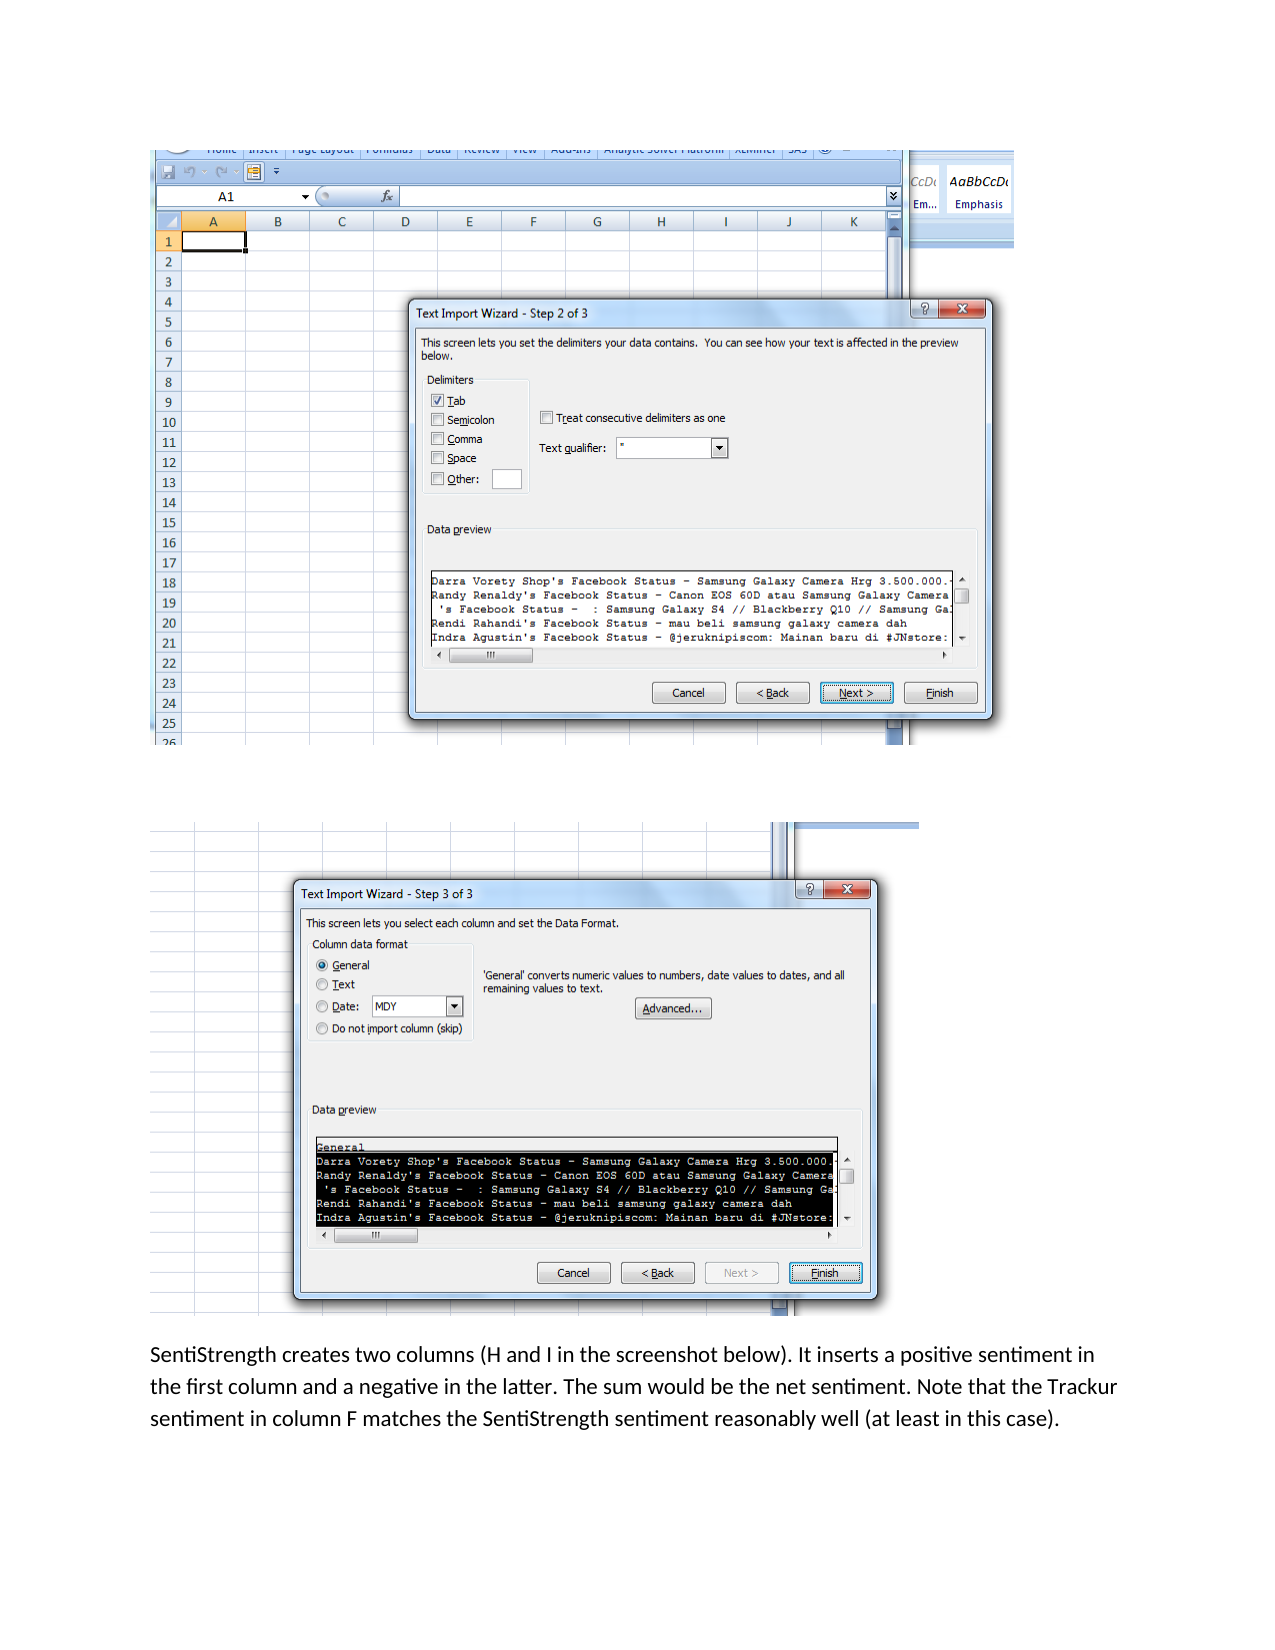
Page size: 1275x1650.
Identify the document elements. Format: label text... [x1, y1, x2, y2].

picture [150, 822, 919, 1316]
picture [150, 150, 1014, 745]
text SentiStrength creates two columns (H and I in the screenshot below). It inserts a positive sentiment in the first column and a negative in the latter. The sum would be the net sentiment. Note that the Trackur sentiment in column F matches the SentiStrength sentiment reasonably well (at least in this case). [150, 1340, 1125, 1432]
